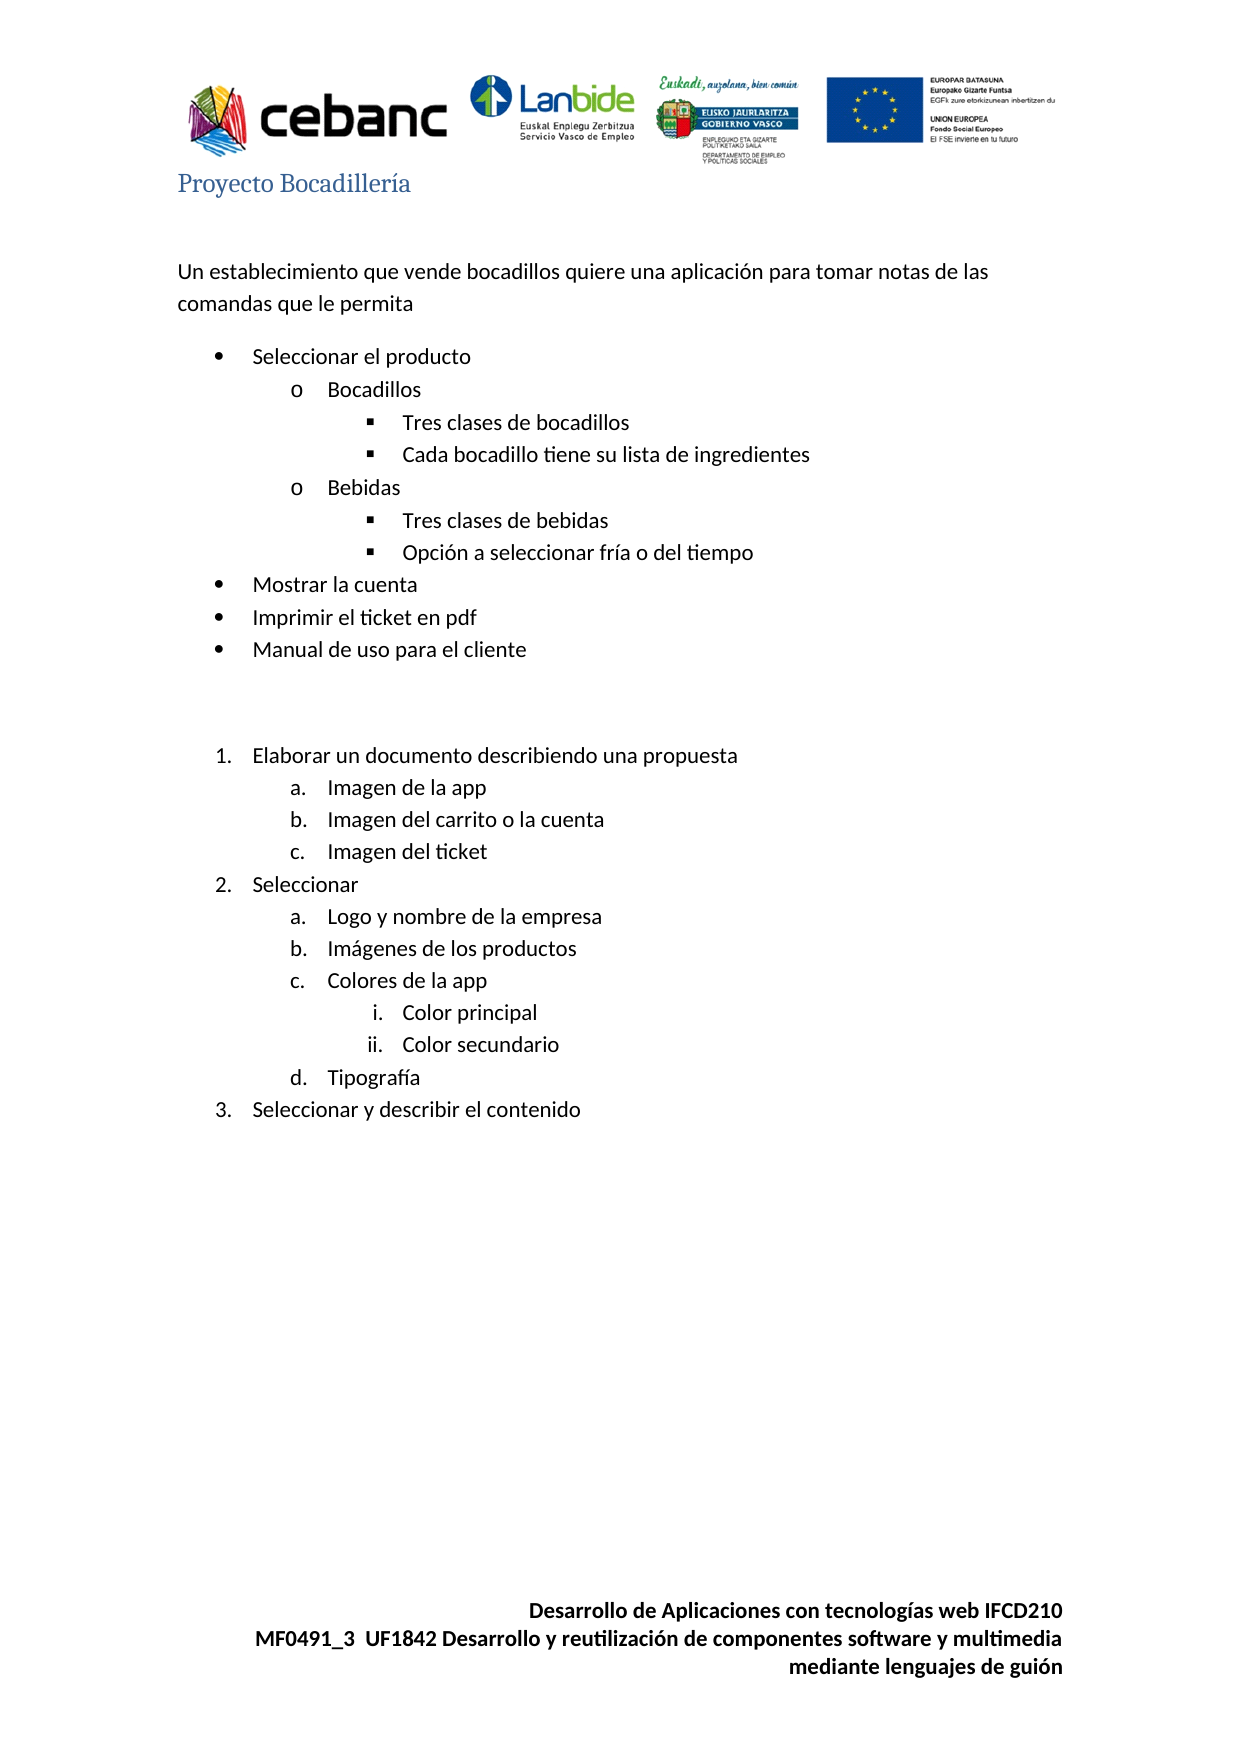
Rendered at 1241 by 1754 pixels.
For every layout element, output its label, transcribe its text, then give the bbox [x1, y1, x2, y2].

list Seleccionar el producto [215, 342, 1063, 371]
list Elaborar un documento describiendo una propuesta [215, 741, 1063, 769]
text Un establecimiento que vende bocadillos quiere una aplicación para tomar notas de las comandas que le permita [177, 257, 1063, 317]
picture [177, 73, 1063, 165]
list Imagen de la app [290, 773, 1063, 801]
list Bebidas [290, 473, 1063, 502]
list Color principal [383, 998, 1063, 1026]
list Imágenes de los productos [290, 934, 1063, 962]
subtitle Proyecto Bocadillería [177, 168, 1063, 200]
list Imagen del carrito o la cuenta [290, 805, 1063, 833]
list Seleccionar [215, 870, 1063, 898]
list Tres clases de bebidas [365, 506, 1063, 534]
list Colores de la app [290, 966, 1063, 994]
list Tipografía [290, 1063, 1063, 1091]
list Color secundario [383, 1031, 1063, 1059]
list Imagen del ticket [290, 837, 1063, 866]
list Logo y nombre de la empresa [290, 902, 1063, 930]
list Manual de uso para el cliente [215, 635, 1063, 663]
list Cada bocadillo tiene su lista de ingredientes [365, 440, 1063, 468]
list Seleccionar y describir el contenido [215, 1095, 1063, 1123]
list Opción a seleccionar fría o del tiempo [365, 538, 1063, 566]
list Tres clases de bocadillos [365, 408, 1063, 436]
list Bocadillos [290, 375, 1063, 404]
list Mostrar la cuenta [215, 571, 1063, 598]
list Imprimir el ticket en pdf [215, 603, 1063, 631]
